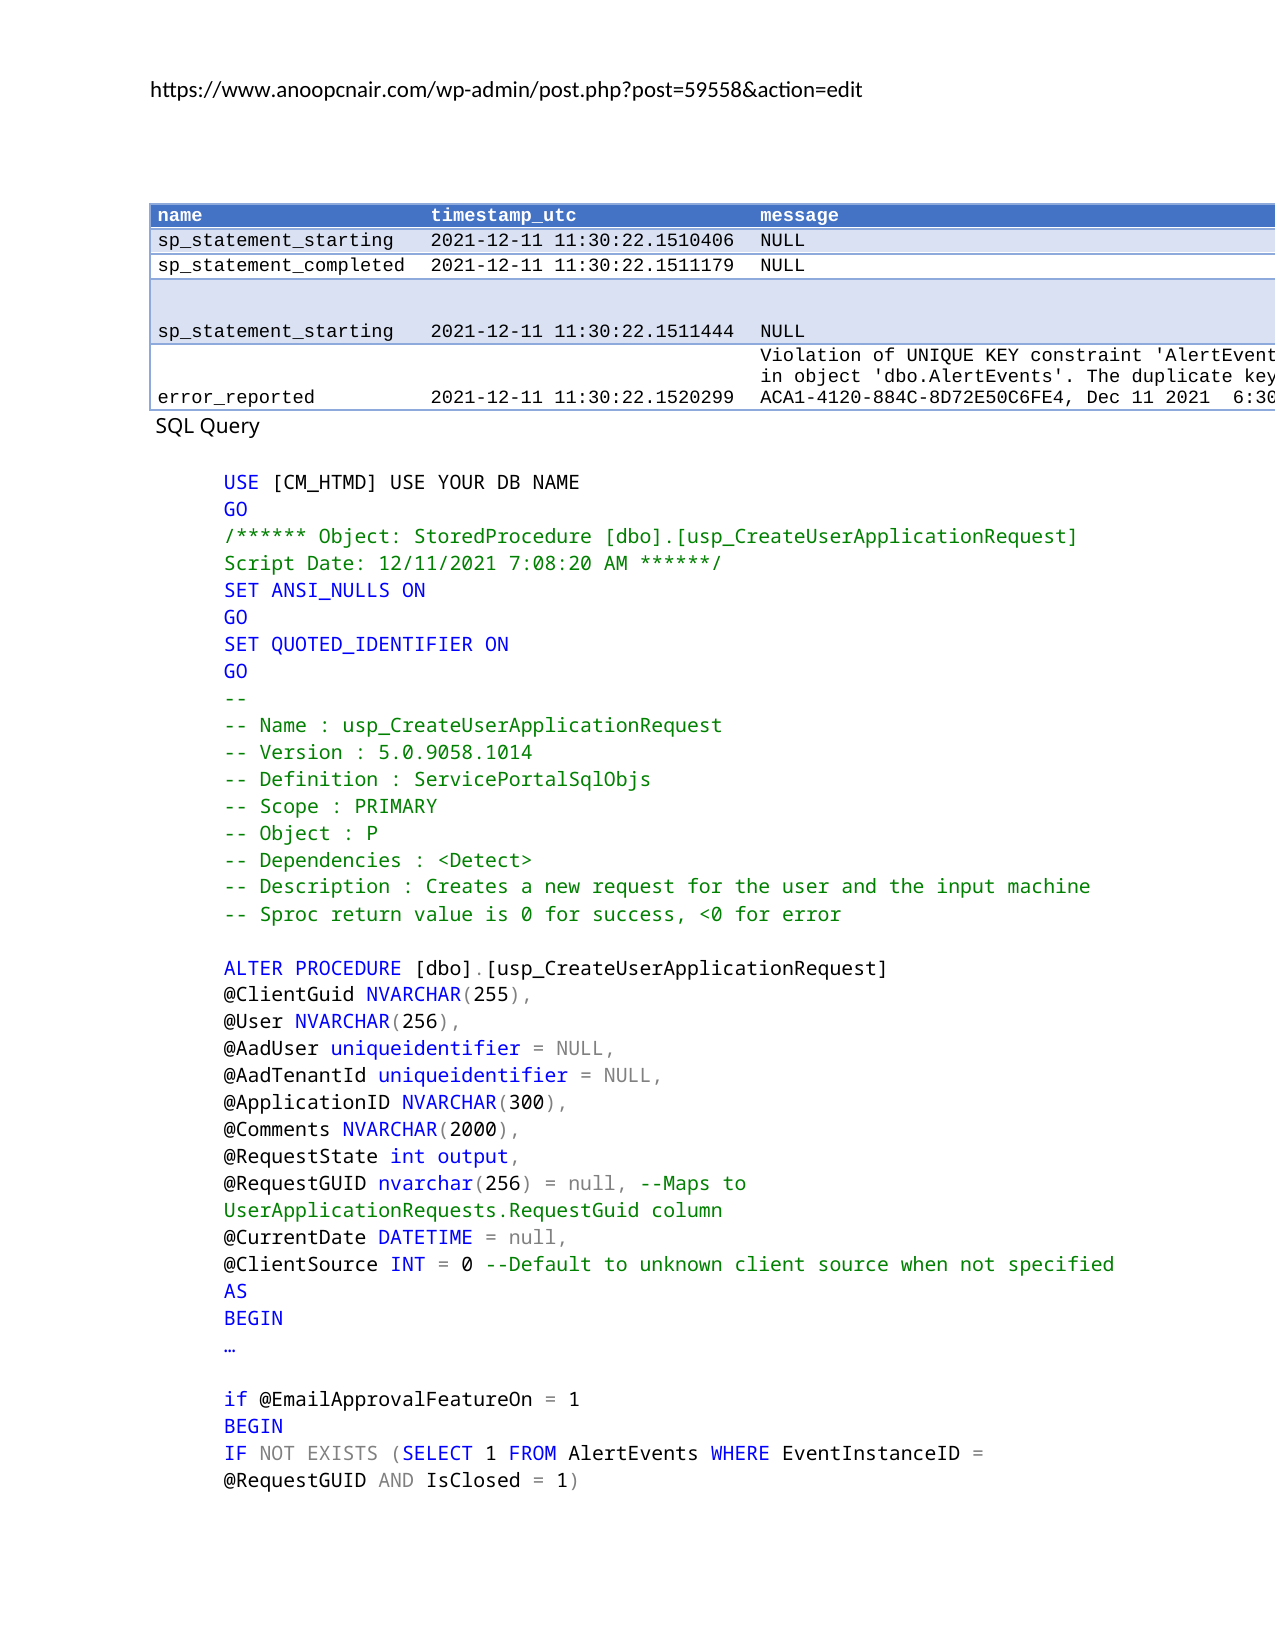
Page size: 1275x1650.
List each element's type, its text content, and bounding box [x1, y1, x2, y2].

table_cell 2021-12-11 11:30:22.1511179 [423, 255, 753, 277]
text -- [224, 684, 1125, 711]
text @RequestGUID nvarchar(256) = null, --Maps to UserApplicationRequests.RequestGuid column [224, 1169, 1125, 1223]
table_cell 2021-12-11 11:30:22.1510406 [423, 230, 753, 252]
text GO [224, 603, 1125, 630]
text @RequestState int output, [224, 1143, 1125, 1169]
text SET QUOTED_IDENTIFIER ON [224, 630, 1125, 657]
table_cell NULL [753, 255, 1275, 277]
text SET ANSI_NULLS ON [224, 576, 1125, 603]
table_header message [753, 205, 1275, 227]
text BEGIN [224, 1412, 1125, 1439]
text @User NVARCHAR(256), [224, 1008, 1125, 1035]
text AS [224, 1277, 1125, 1304]
table_cell 2021-12-11 11:30:22.1511444 [423, 280, 753, 343]
text @ClientSource INT = 0 --Default to unknown client source when not specified [224, 1251, 1125, 1277]
table_cell 2021-12-11 11:30:22.1520299 [423, 345, 753, 409]
text @ClientGuid NVARCHAR(255), [224, 981, 1125, 1008]
table_cell NULL [753, 230, 1275, 252]
table_cell sp_statement_starting [151, 230, 423, 252]
text -- Dependencies : <Detect> [224, 846, 1125, 873]
text USE [CM_HTMD] USE YOUR DB NAME [224, 468, 1125, 495]
text -- Name : usp_CreateUserApplicationRequest [224, 711, 1125, 738]
text -- Scope : PRIMARY [224, 792, 1125, 819]
text @CurrentDate DATETIME = null, [224, 1223, 1125, 1251]
text @AadUser uniqueidentifier = NULL, [224, 1035, 1125, 1062]
text /****** Object: StoredProcedure [dbo].[usp_CreateUserApplicationRequest] Script Date: 12/11/2021 7:08:20 AM ******/ [224, 522, 1125, 576]
table_header timestamp_utc [423, 205, 753, 227]
text if @EmailApprovalFeatureOn = 1 [224, 1385, 1125, 1412]
table_header name [151, 205, 423, 227]
table_cell NULL [753, 280, 1275, 343]
text GO [224, 657, 1125, 684]
table_cell error_reported [151, 345, 423, 409]
text @AadTenantId uniqueidentifier = NULL, [224, 1062, 1125, 1089]
text -- Sproc return value is 0 for success, <0 for error [224, 900, 1125, 927]
text BEGIN [224, 1304, 1125, 1331]
text @ApplicationID NVARCHAR(300), [224, 1089, 1125, 1116]
table_cell Violation of UNIQUE KEY constraint 'AlertEvents_AK'. Cannot insert duplicate key in object 'dbo.AlertEvents'. The duplicate key value is (16777968, 1, 90B6EA29-ACA1-4120-884C-8D72E50C6FE4, Dec 11 2021 6:30AM). [753, 345, 1275, 409]
table_cell sp_statement_starting [151, 280, 423, 343]
text -- Version : 5.0.9058.1014 [224, 738, 1125, 765]
text IF NOT EXISTS (SELECT 1 FROM AlertEvents WHERE EventInstanceID = @RequestGUID AND IsClosed = 1) [224, 1439, 1125, 1493]
text -- Object : P [224, 819, 1125, 846]
text … [224, 1331, 1125, 1358]
text GO [224, 495, 1125, 522]
text @Comments NVARCHAR(2000), [224, 1116, 1125, 1143]
text -- Description : Creates a new request for the user and the input machine [224, 873, 1125, 900]
table_cell sp_statement_completed [151, 255, 423, 277]
text ALTER PROCEDURE [dbo].[usp_CreateUserApplicationRequest] [224, 954, 1125, 981]
text -- Definition : ServicePortalSqlObjs [224, 765, 1125, 792]
text SQL Query [150, 411, 1125, 440]
